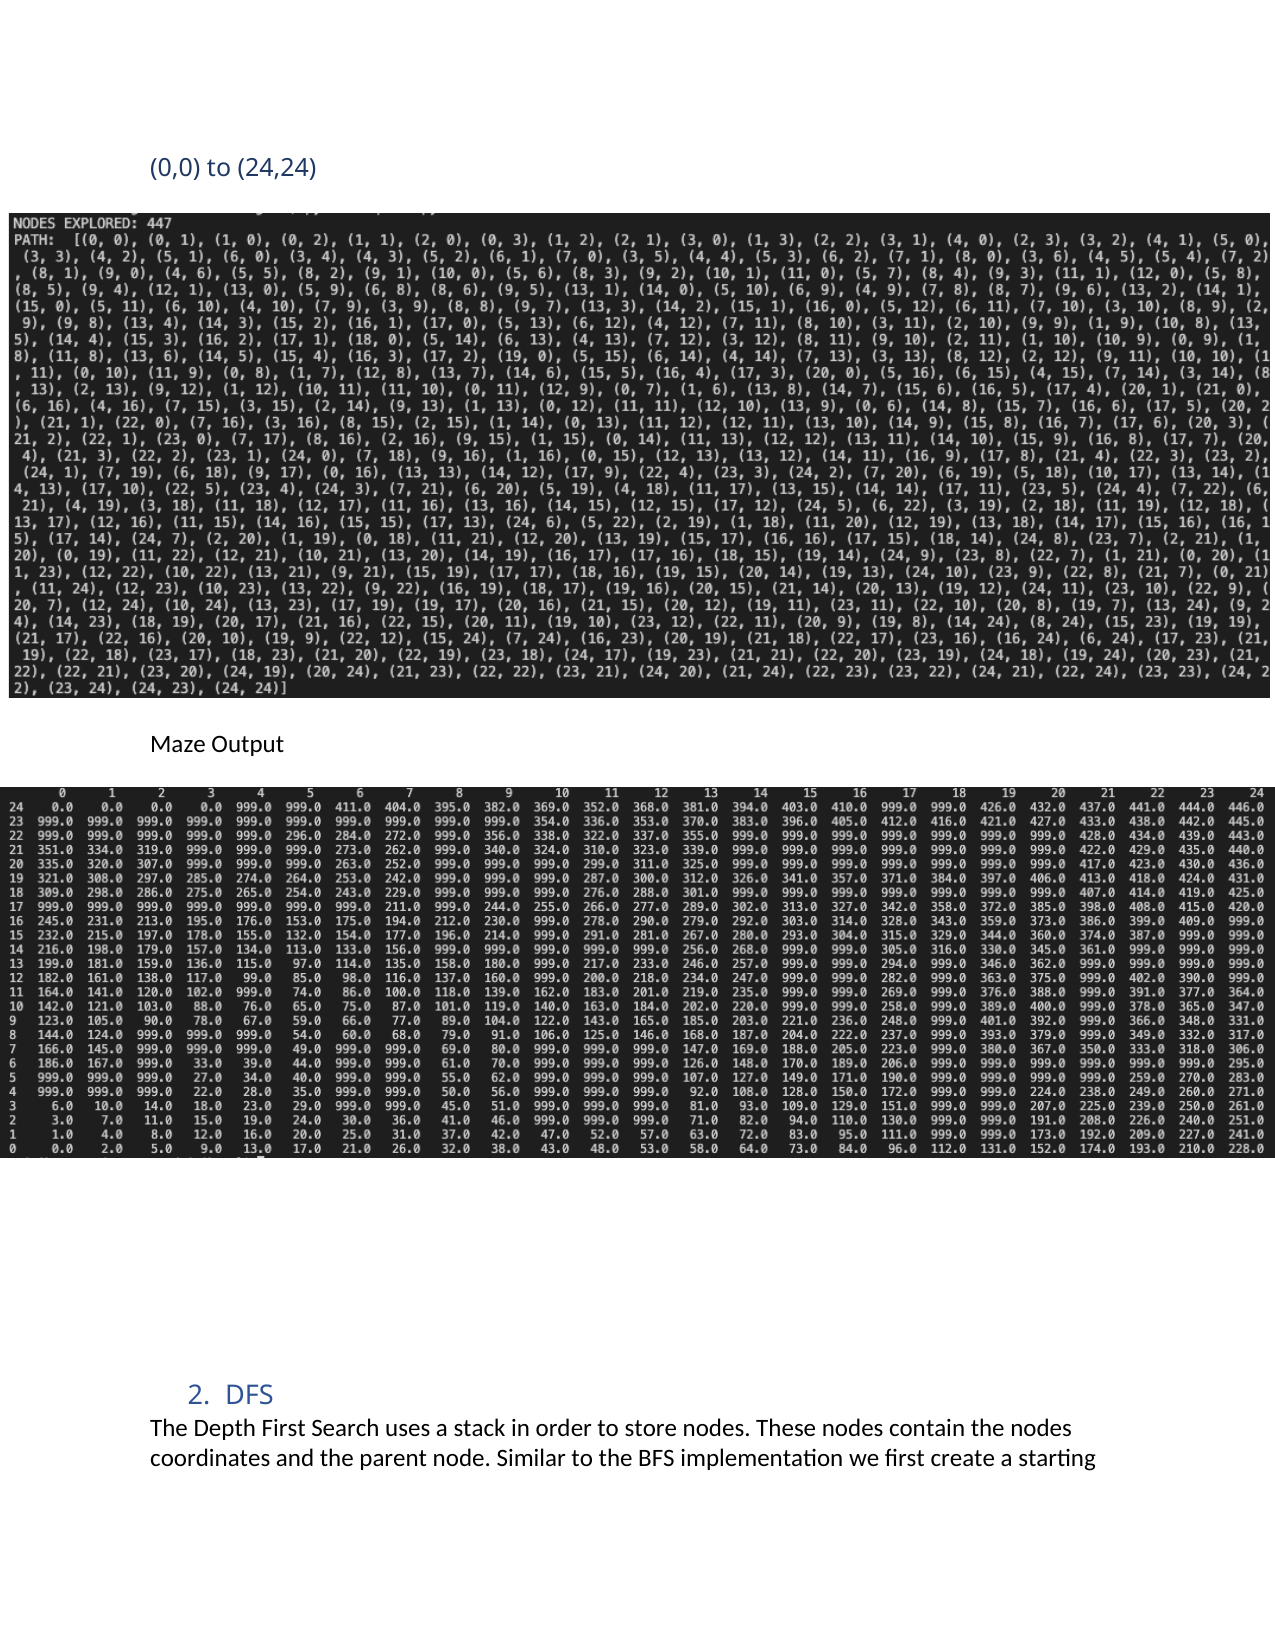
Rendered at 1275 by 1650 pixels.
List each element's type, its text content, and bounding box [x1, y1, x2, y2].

picture [8, 213, 1270, 698]
subtitle (0,0) to (24,24) [150, 150, 1125, 184]
text Maze Output [150, 728, 1125, 759]
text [150, 1412, 1125, 1473]
picture [0, 787, 1275, 1158]
subtitle DFS [187, 1375, 1125, 1412]
